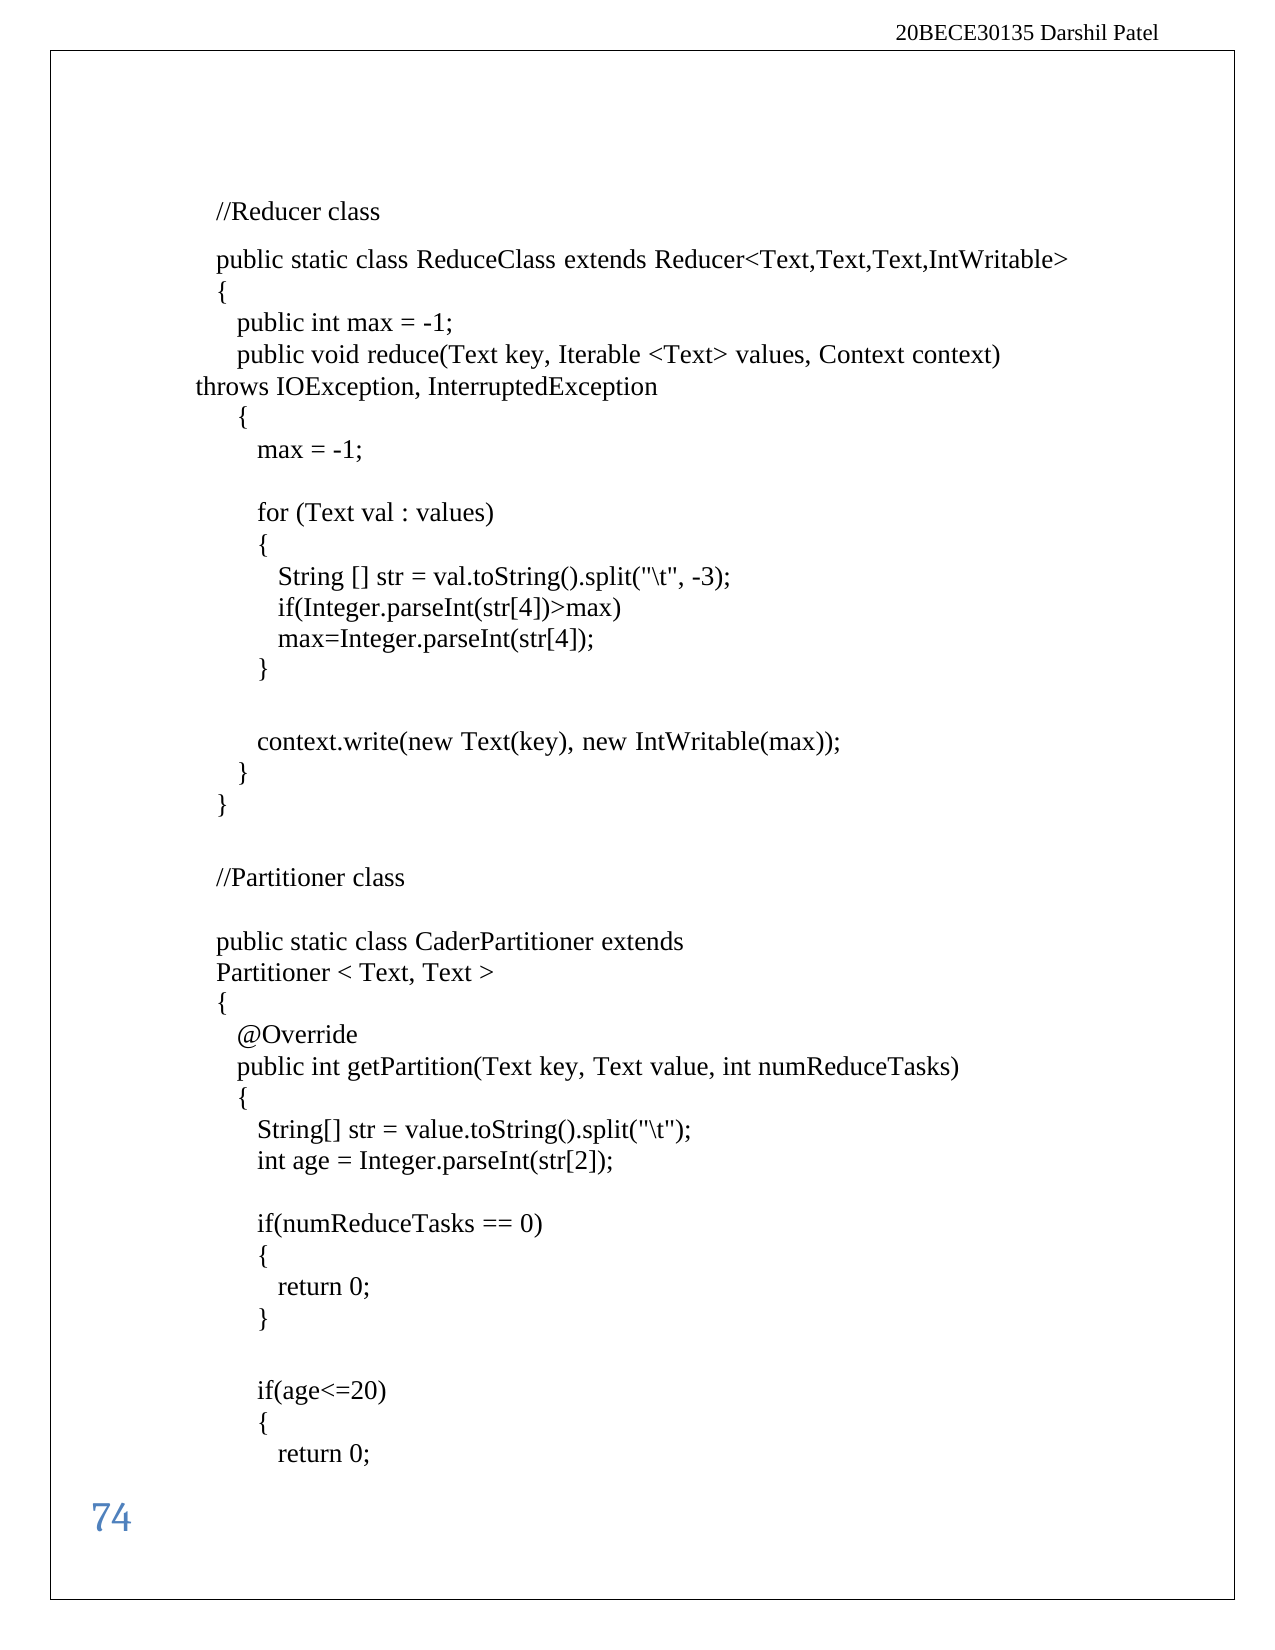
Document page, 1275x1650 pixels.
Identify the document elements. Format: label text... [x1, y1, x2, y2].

text public int getPartition(Text key, Text value, int numReduceTasks) [237, 1049, 1234, 1081]
text { [216, 987, 1234, 1017]
text { [257, 528, 1234, 559]
text } [257, 653, 1234, 683]
text if(age<=20) [257, 1374, 1234, 1405]
text { [237, 1082, 1234, 1113]
text { [216, 276, 1234, 307]
text context.write(new Text(key), new IntWritable(max)); [257, 725, 1234, 756]
text return 0; [278, 1437, 1234, 1468]
text public int max = -1; [237, 307, 1234, 337]
text if(numReduceTasks == 0) [257, 1207, 1234, 1238]
text { [257, 1406, 1234, 1437]
text //Partitioner class [216, 861, 1234, 892]
text max = -1; [257, 433, 1234, 464]
text @Override [237, 1018, 1234, 1049]
text } [216, 788, 1234, 819]
text { [237, 401, 1234, 431]
text } [237, 756, 1234, 787]
text public void reduce(Text key, Iterable <Text> values, Context context) throws IOException, InterruptedException [195, 339, 1003, 401]
text } [257, 1302, 1234, 1334]
text public static class CaderPartitioner extends Partitioner < Text, Text > [216, 925, 686, 987]
text public static class ReduceClass extends Reducer<Text,Text,Text,IntWritable> [216, 243, 1234, 274]
text String[] str = value.toString().split("\t"); int age = Integer.parseInt(str[2]); [257, 1113, 694, 1176]
text //Reducer class [216, 195, 1234, 226]
text String [] str = val.toString().split("\t", -3); if(Integer.parseInt(str[4])>max) max=Integer.parseInt(str[4]); [278, 560, 733, 653]
text for (Text val : values) [257, 496, 1234, 527]
text { [257, 1239, 1234, 1270]
text return 0; [278, 1271, 1234, 1302]
